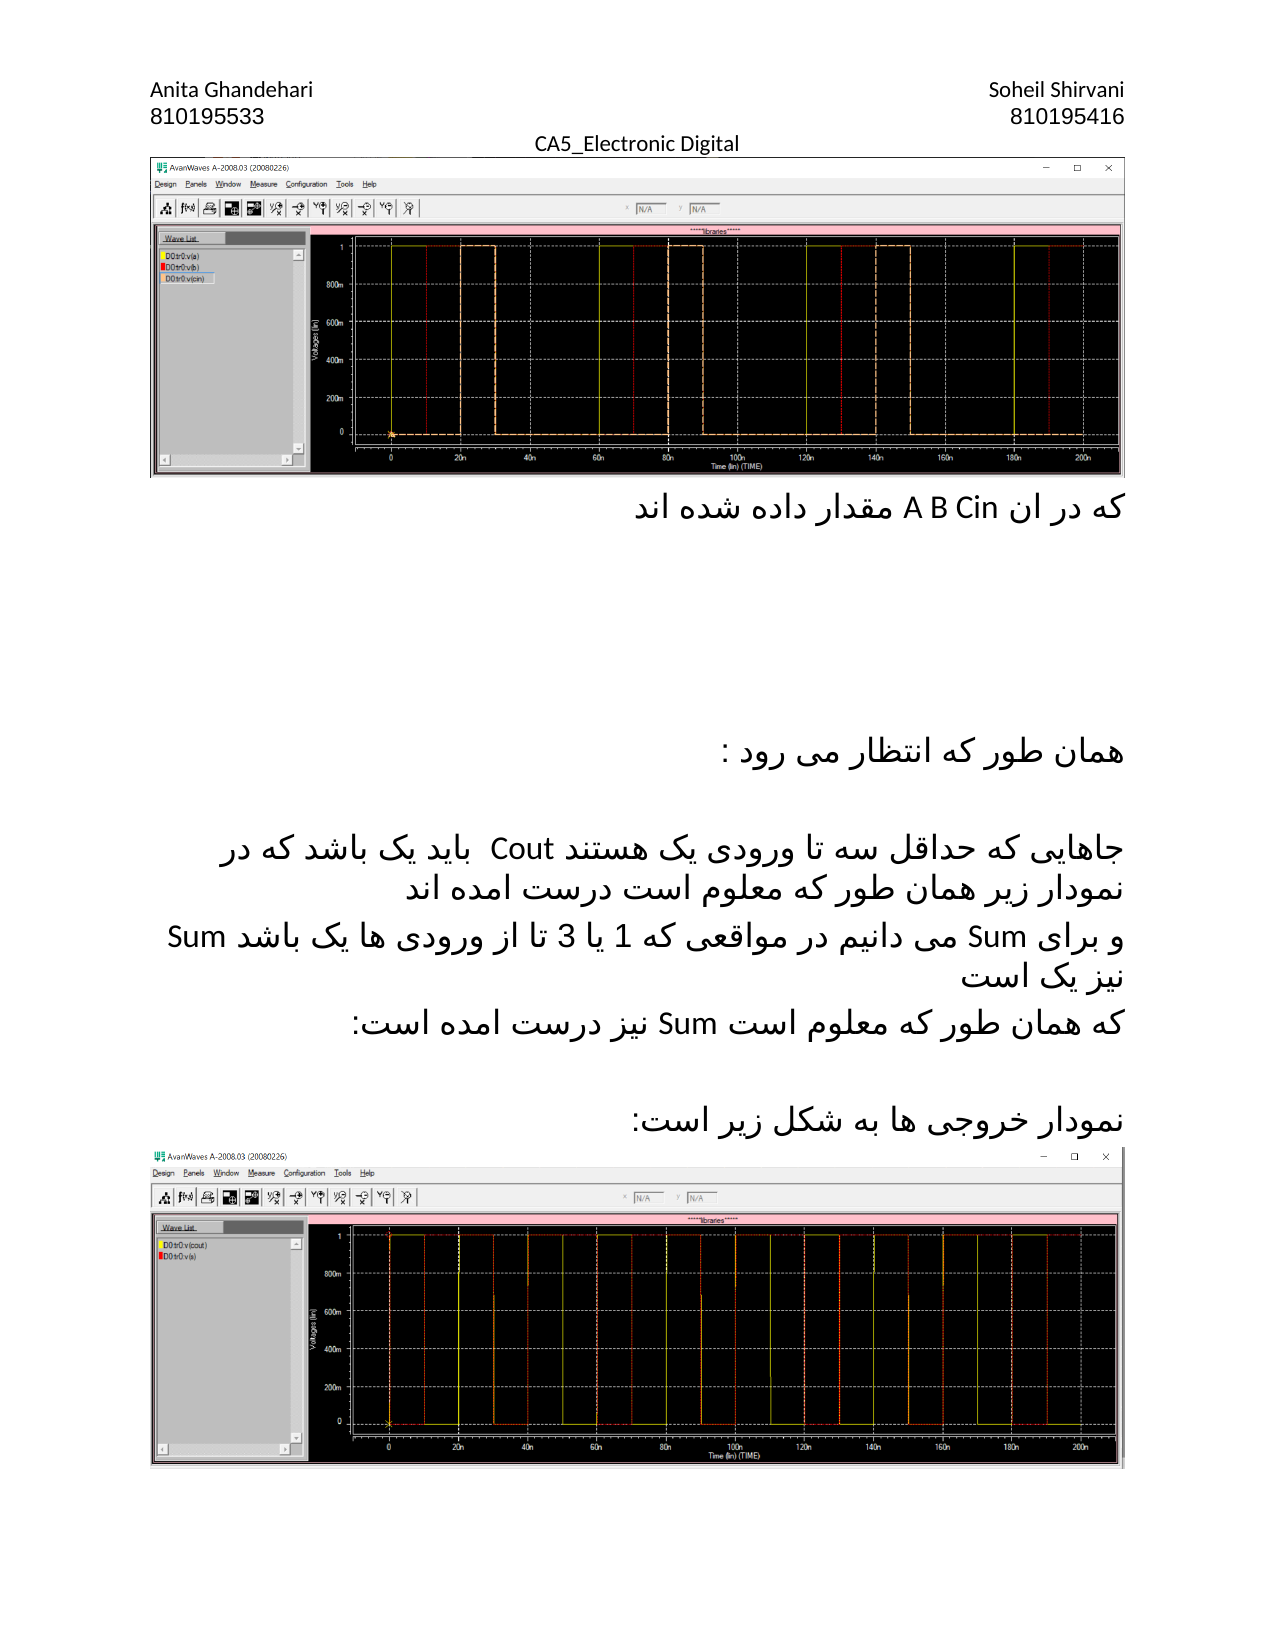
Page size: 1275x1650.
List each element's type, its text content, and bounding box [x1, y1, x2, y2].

text که همان طور که معلوم است Sum نیز درست امده است: [150, 1002, 1125, 1043]
text و برای Sum می دانیم در مواقعی که 1 یا 3 تا از ورودی ها یک باشد Sum نیز یک است [150, 915, 1125, 994]
text جاهایی که حداقل سه تا ورودی یک هستند Cout باید یک باشد که در نمودار زیر همان طور که معلوم است درست امده اند [150, 827, 1125, 907]
text نمودار خروجی ها به شکل زیر است: [150, 1101, 1125, 1139]
picture [150, 157, 1125, 478]
text همان طور که انتظار می رود : [150, 732, 1125, 770]
picture [150, 1147, 1125, 1469]
text که در ان A B Cin مقدار داده شده اند [150, 486, 1125, 527]
